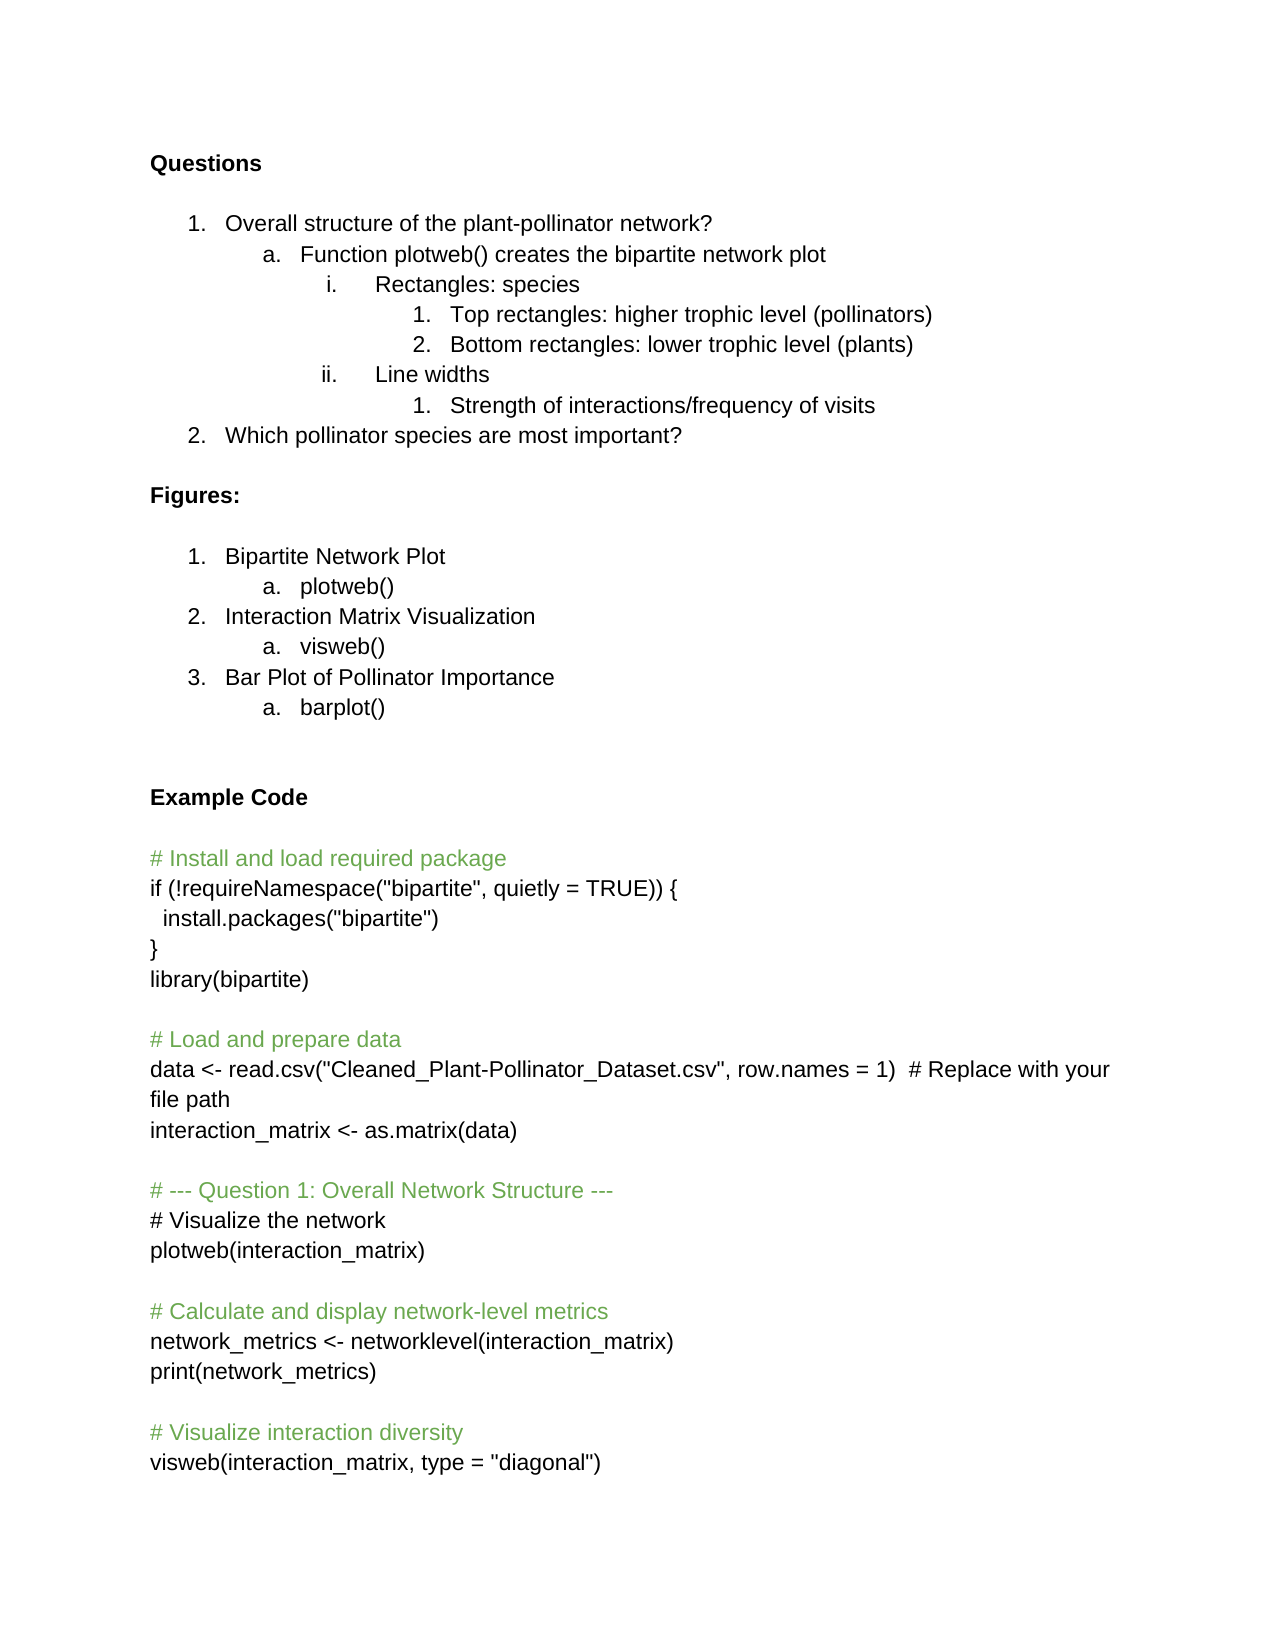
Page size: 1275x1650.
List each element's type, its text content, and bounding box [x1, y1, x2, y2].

text # Load and prepare data [150, 1026, 1125, 1052]
text # Visualize interaction diversity [150, 1419, 1125, 1445]
text interaction_matrix <- as.matrix(data) [150, 1117, 1125, 1143]
text data <- read.csv("Cleaned_Plant-Pollinator_Dataset.csv", row.names = 1) # Replace with your file path [150, 1056, 1125, 1113]
text # Install and load required package [150, 845, 1125, 871]
text network_metrics <- networklevel(interaction_matrix) [150, 1328, 1125, 1354]
list plotweb() [262, 573, 1125, 599]
text } [150, 935, 1125, 962]
text install.packages("bipartite") [150, 905, 1125, 932]
text # --- Question 1: Overall Network Structure --- [150, 1177, 1125, 1203]
list Line widths [337, 361, 1125, 388]
list Function plotweb() creates the bipartite network plot [262, 241, 1125, 267]
list Rectangles: species [337, 271, 1125, 297]
list barplot() [262, 694, 1125, 720]
list Bottom rectangles: lower trophic level (plants) [412, 331, 1125, 358]
text library(bipartite) [150, 966, 1125, 992]
text # Visualize the network [150, 1207, 1125, 1234]
text Example Code [150, 784, 1125, 811]
list visweb() [262, 633, 1125, 660]
list Which pollinator species are most important? [187, 422, 1125, 448]
text print(network_metrics) [150, 1358, 1125, 1385]
text Questions [150, 150, 1125, 176]
list Bar Plot of Pollinator Importance [187, 663, 1125, 690]
list Top rectangles: higher trophic level (pollinators) [412, 301, 1125, 327]
list Overall structure of the plant-pollinator network? [187, 210, 1125, 237]
text if (!requireNamespace("bipartite", quietly = TRUE)) { [150, 875, 1125, 901]
text plotweb(interaction_matrix) [150, 1237, 1125, 1264]
list Bipartite Network Plot [187, 543, 1125, 569]
text # Calculate and display network-level metrics [150, 1298, 1125, 1324]
text Figures: [150, 482, 1125, 509]
list Strength of interactions/frequency of visits [412, 392, 1125, 418]
text visweb(interaction_matrix, type = "diagonal") [150, 1449, 1125, 1475]
list Interaction Matrix Visualization [187, 603, 1125, 629]
